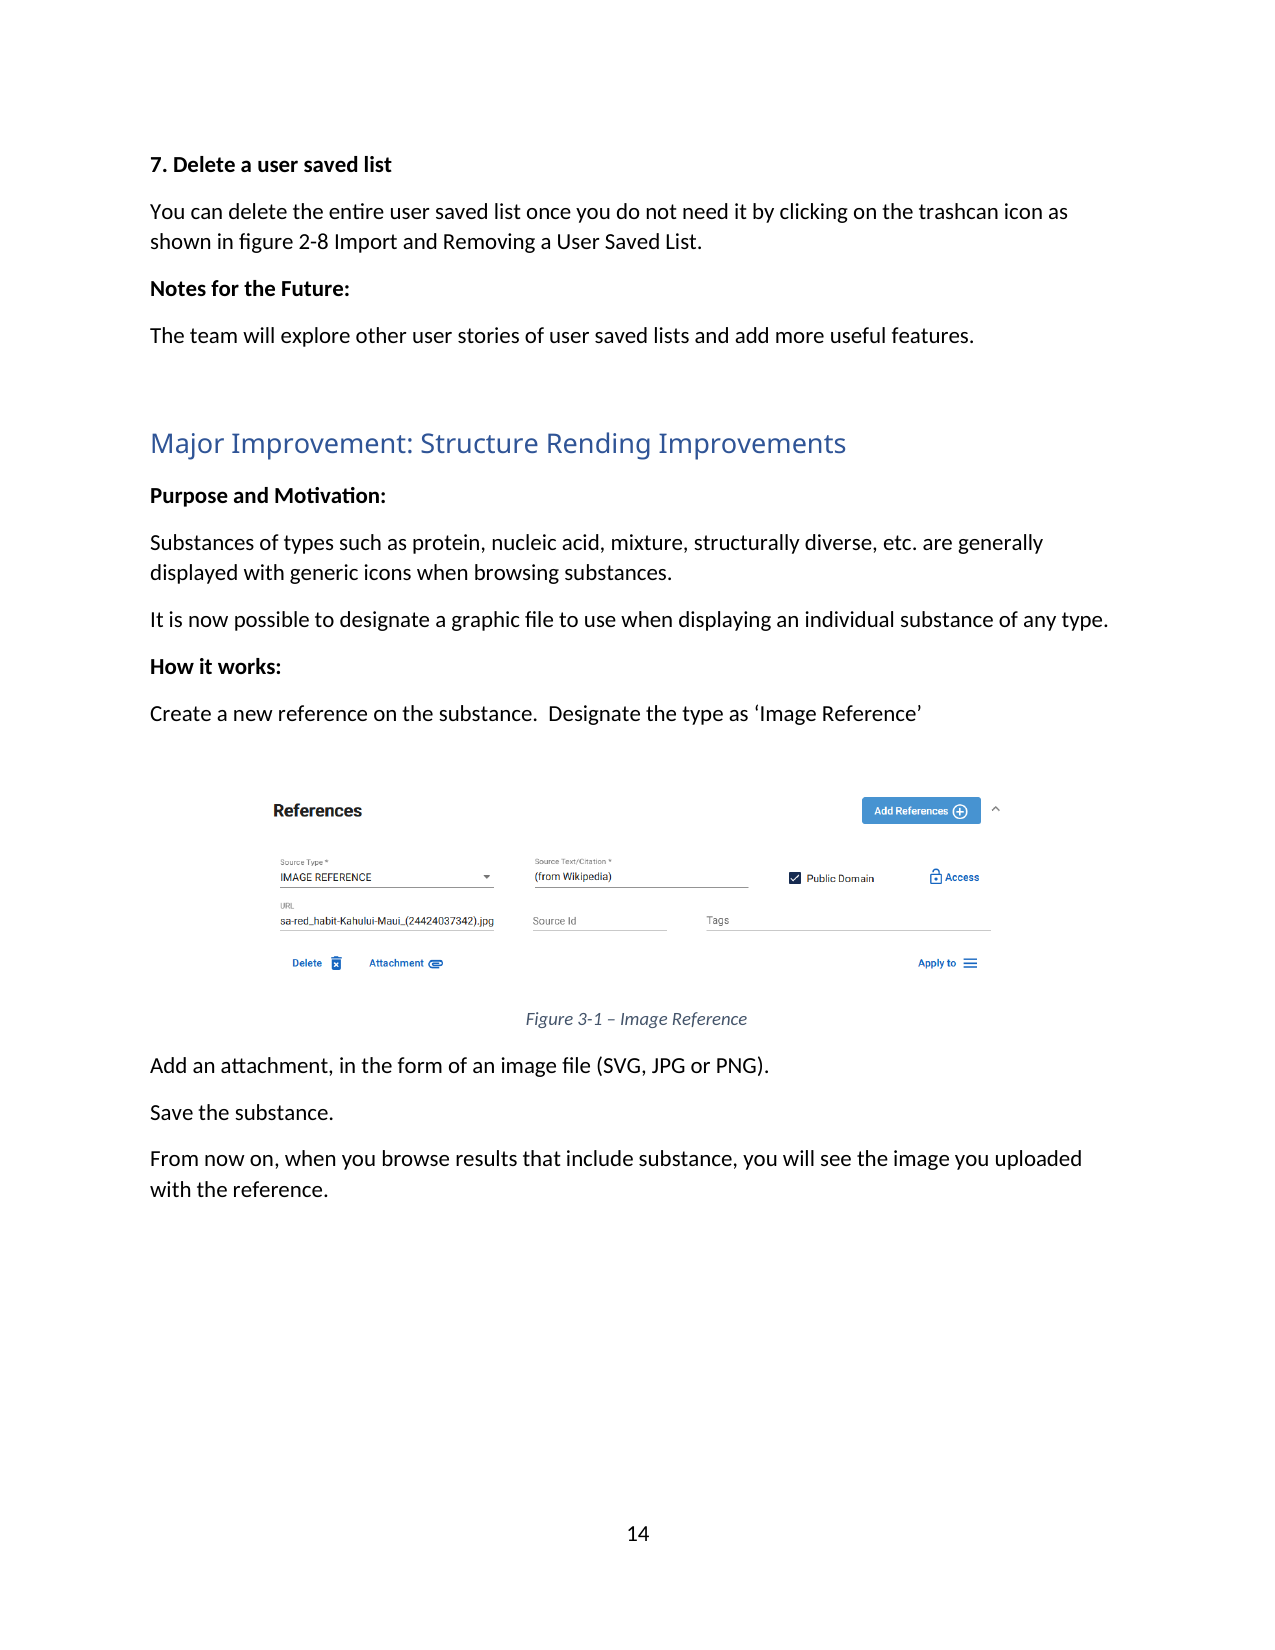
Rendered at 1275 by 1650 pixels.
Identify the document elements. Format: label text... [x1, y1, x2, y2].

text How it works: [150, 652, 1125, 680]
text It is now possible to designate a graphic file to use when displaying an individual substance of any type. [150, 605, 1125, 633]
text Substances of types such as protein, nucleic acid, mixture, structurally diverse, etc. are generally displayed with generic icons when browsing substances. [150, 528, 1125, 587]
text 7. Delete a user saved list [150, 150, 1125, 178]
picture [262, 792, 1013, 989]
text Add an attachment, in the form of an image file (SVG, JPG or PNG). [150, 1051, 1125, 1079]
text Create a new reference on the substance. Designate the type as ‘Image Reference’ [150, 699, 1125, 727]
text Purpose and Motivation: [150, 481, 1125, 509]
text You can delete the entire user saved list once you do not need it by clicking on the trashcan icon as shown in figure 2-8 Import and Removing a User Saved List. [150, 197, 1125, 255]
text Notes for the Future: [150, 274, 1125, 302]
text Major Improvement: Structure Rending Improvements [150, 425, 1125, 462]
text Save the substance. [150, 1098, 1125, 1126]
text From now on, when you browse results that include substance, you will see the image you uploaded with the reference. [150, 1144, 1125, 1203]
text The team will explore other user stories of user saved lists and add more useful features. [150, 321, 1125, 349]
text Figure 3-1 – Image Reference [150, 1007, 1125, 1030]
